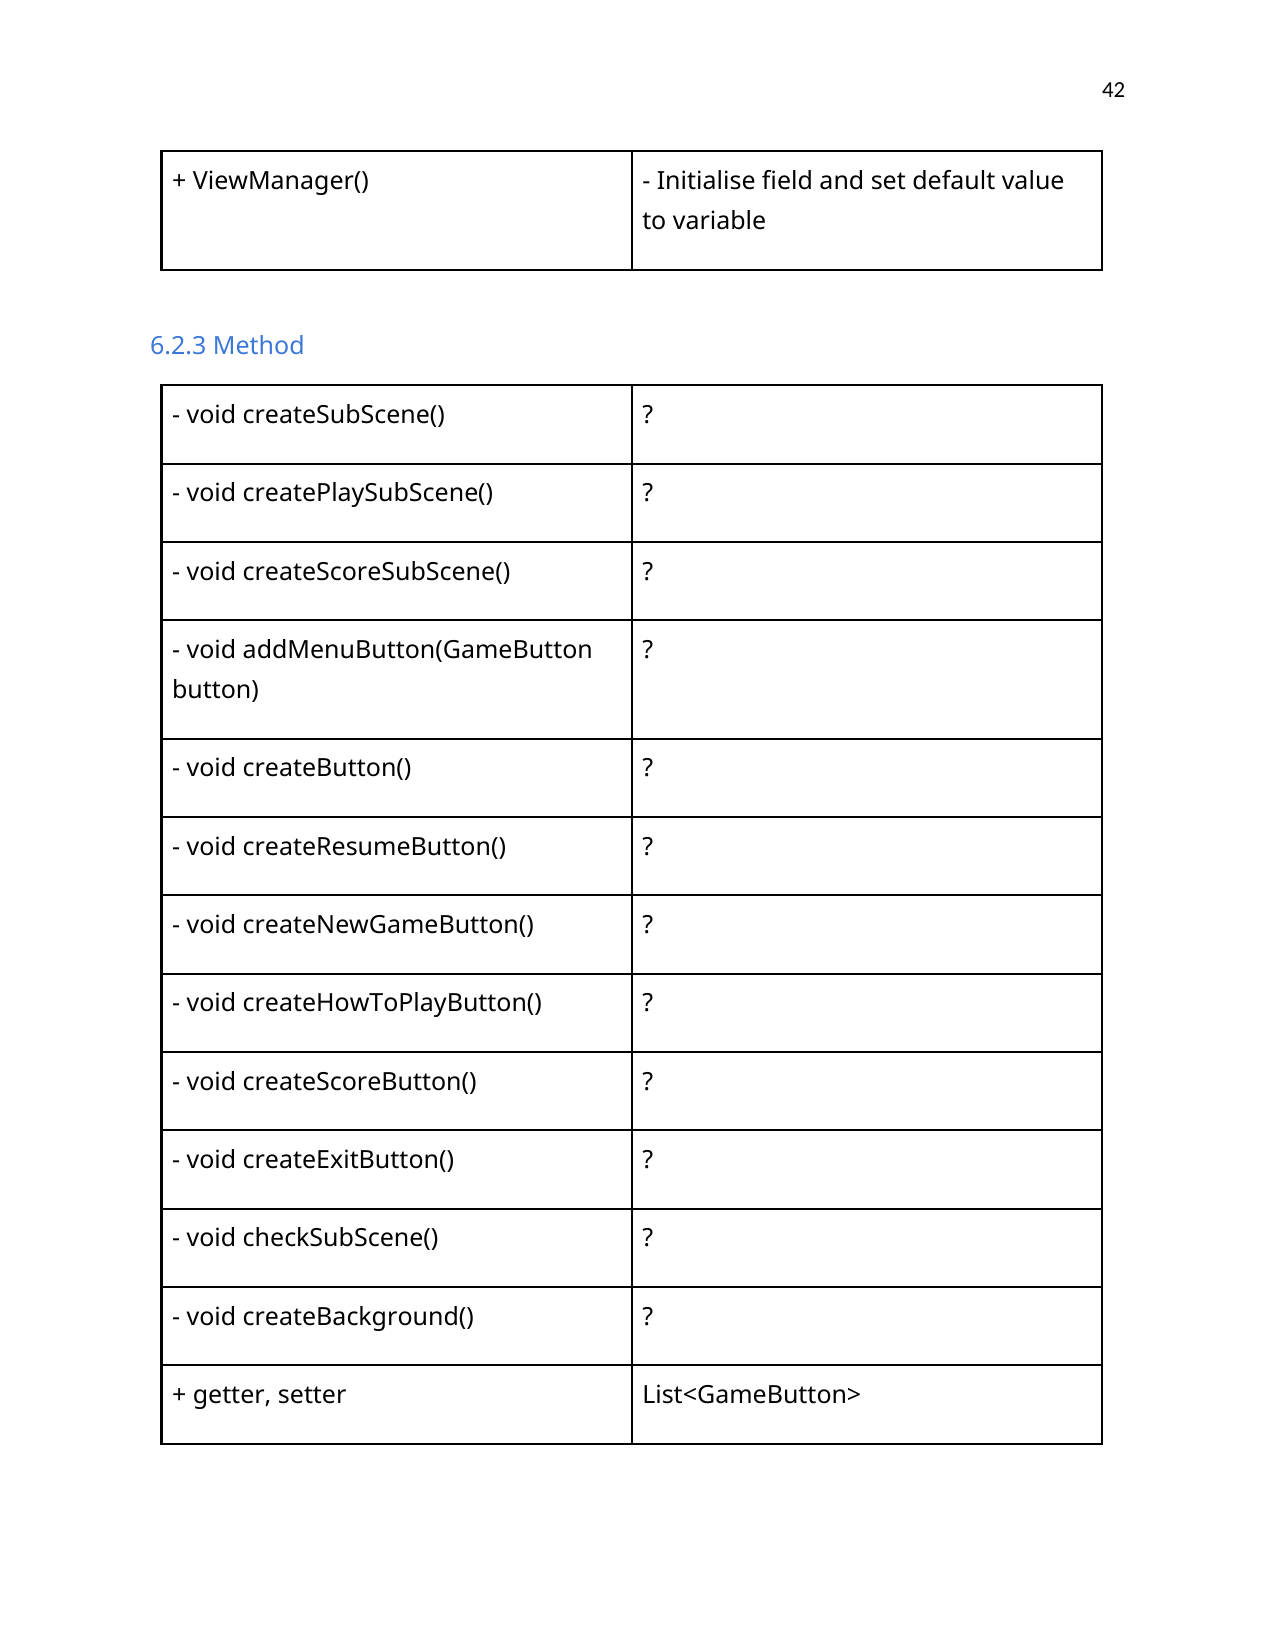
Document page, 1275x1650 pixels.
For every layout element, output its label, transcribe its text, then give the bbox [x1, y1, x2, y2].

table_cell - void checkSubScene() [163, 1210, 631, 1286]
table_cell ? [633, 896, 1101, 972]
table_cell - void createHowToPlayButton() [163, 975, 631, 1051]
table_cell - void createButton() [163, 740, 631, 816]
table_cell - void createBackground() [163, 1288, 631, 1364]
table_header ? [633, 386, 1101, 462]
table_cell - void createExitButton() [163, 1131, 631, 1207]
table_cell ? [633, 465, 1101, 541]
table_header - void createSubScene() [163, 386, 631, 462]
table_cell ? [633, 818, 1101, 894]
table_cell + getter, setter [163, 1366, 631, 1442]
table_cell - void addMenuButton(GameButton button) [163, 621, 631, 737]
table_cell List<GameButton> [633, 1366, 1101, 1442]
table_cell - void createPlaySubScene() [163, 465, 631, 541]
table_cell - void createNewGameButton() [163, 896, 631, 972]
table_cell ? [633, 740, 1101, 816]
table_header + ViewManager() [163, 152, 631, 268]
table_cell - void createScoreButton() [163, 1053, 631, 1129]
table_header - Initialise field and set default value to variable [633, 152, 1101, 268]
text 6.2.3 Method [150, 327, 1125, 361]
table_cell ? [633, 1210, 1101, 1286]
table_cell ? [633, 1288, 1101, 1364]
table_cell - void createResumeButton() [163, 818, 631, 894]
table_cell - void createScoreSubScene() [163, 543, 631, 619]
table_cell ? [633, 1053, 1101, 1129]
table_cell ? [633, 975, 1101, 1051]
table_cell ? [633, 543, 1101, 619]
table_cell ? [633, 621, 1101, 737]
table_cell ? [633, 1131, 1101, 1207]
